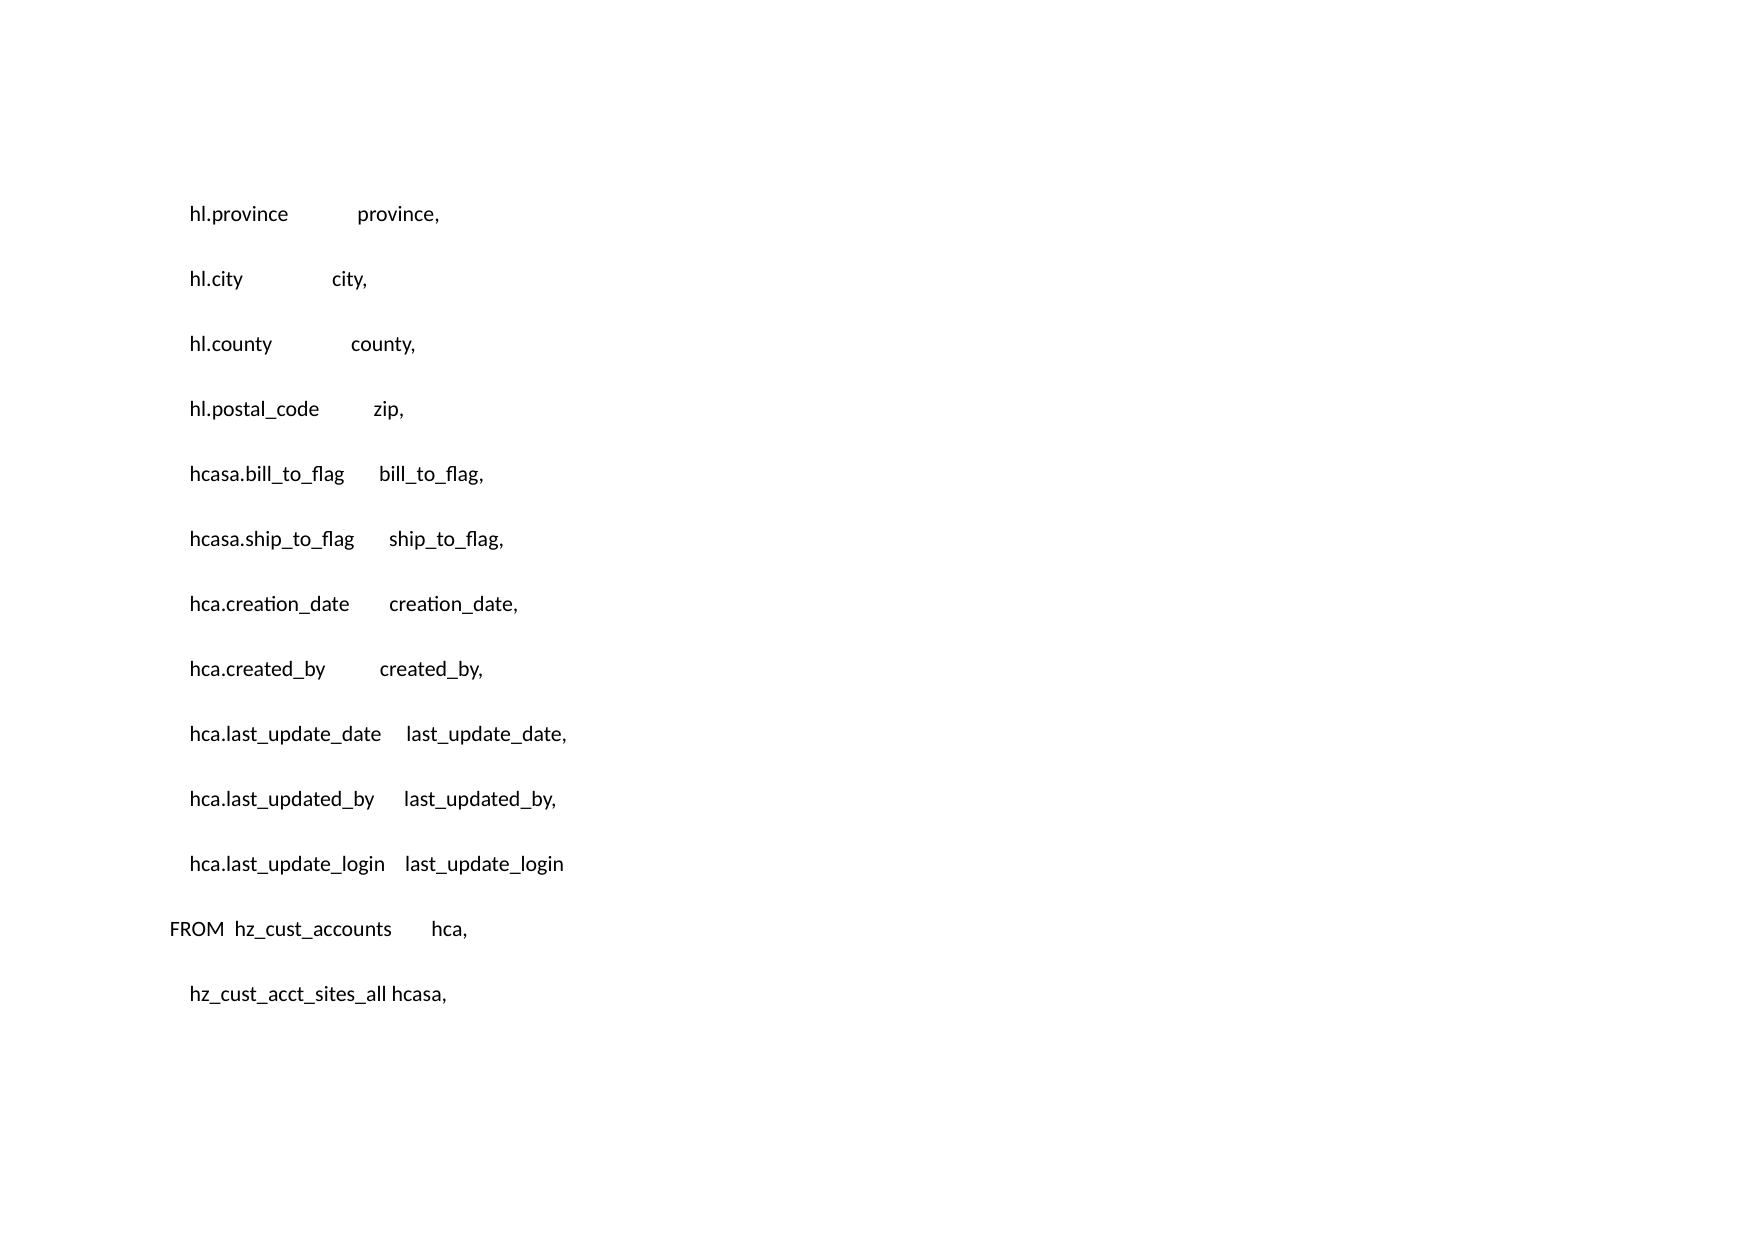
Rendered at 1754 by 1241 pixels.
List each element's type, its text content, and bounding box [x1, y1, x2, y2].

text FROM hz_cust_accounts hca, [150, 913, 1604, 945]
text hca.creation_date creation_date, [150, 588, 1604, 620]
text hl.postal_code zip, [150, 393, 1604, 425]
text hl.city city, [150, 263, 1604, 295]
text hl.county county, [150, 328, 1604, 360]
text hcasa.bill_to_flag bill_to_flag, [150, 458, 1604, 490]
text hca.last_update_login last_update_login [150, 848, 1604, 880]
text hl.province province, [150, 198, 1604, 230]
text hcasa.ship_to_flag ship_to_flag, [150, 523, 1604, 555]
text hca.last_update_date last_update_date, [150, 718, 1604, 750]
text hz_cust_acct_sites_all hcasa, [150, 978, 1604, 1010]
text hca.created_by created_by, [150, 653, 1604, 685]
text hca.last_updated_by last_updated_by, [150, 783, 1604, 815]
